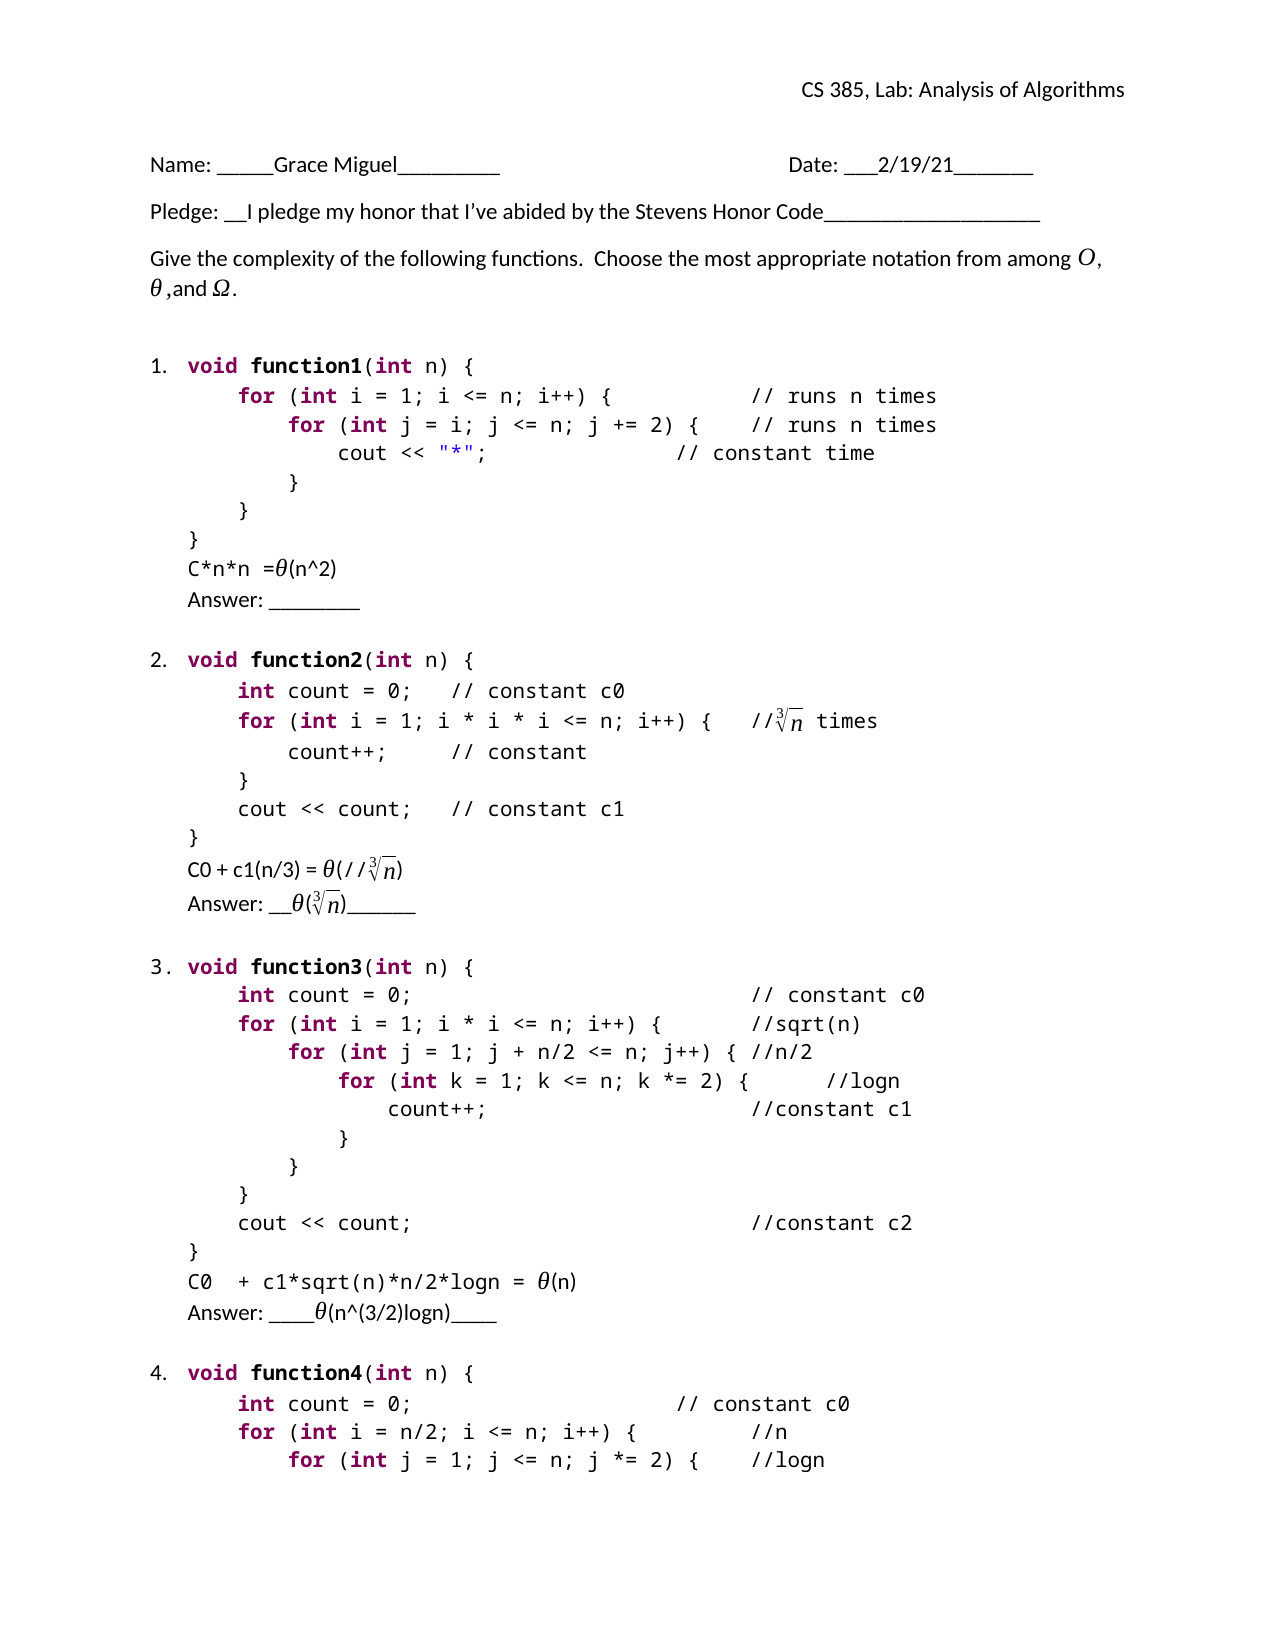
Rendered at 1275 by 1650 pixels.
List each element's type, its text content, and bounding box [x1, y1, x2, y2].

list void function2(int n) { [150, 646, 1125, 674]
list cout << "*"; // constant time [187, 438, 1125, 467]
list for (int j = 1; j <= n; j *= 2) { //logn [187, 1446, 1125, 1474]
list for (int i = n/2; i <= n; i++) { //n [187, 1417, 1125, 1446]
list } [187, 524, 1125, 552]
list } [187, 822, 1125, 851]
list void function3(int n) { [150, 952, 1125, 980]
list int count = 0; // constant c0 [187, 980, 1125, 1009]
list cout << count; // constant c1 [187, 794, 1125, 822]
text Pledge: __I pledge my honor that I’ve abided by the Stevens Honor Code___________________ [150, 197, 1125, 225]
list for (int j = 1; j + n/2 <= n; j++) { //n/2 [187, 1037, 1125, 1066]
list Answer: ________ [187, 585, 1125, 613]
list } [187, 1151, 1125, 1179]
list } [187, 765, 1125, 794]
list count++; // constant [187, 737, 1125, 765]
list } [187, 1123, 1125, 1151]
list C0 + c1(n/3) = (//) [187, 853, 1125, 885]
list } [187, 1236, 1125, 1265]
list cout << count; //constant c2 [187, 1208, 1125, 1236]
list void function4(int n) { [150, 1358, 1125, 1386]
list } [187, 495, 1125, 524]
list } [187, 1179, 1125, 1208]
list C*n*n =(n^2) [187, 554, 1125, 583]
list int count = 0; // constant c0 [187, 1389, 1125, 1417]
list for (int i = 1; i <= n; i++) { // runs n times [187, 382, 1125, 410]
list for (int j = i; j <= n; j += 2) { // runs n times [187, 410, 1125, 438]
list void function1(int n) { [150, 351, 1125, 379]
list for (int i = 1; i * i * i <= n; i++) { // times [187, 704, 1125, 737]
list count++; //constant c1 [187, 1094, 1125, 1123]
text Name: _____Grace Miguel_________ Date: ___2/19/21_______ [150, 150, 1125, 178]
list Answer: ____(n^(3/2)logn)____ [187, 1298, 1125, 1326]
list int count = 0; // constant c0 [187, 676, 1125, 704]
list C0 + c1*sqrt(n)*n/2*logn = (n) [187, 1267, 1125, 1295]
list } [187, 467, 1125, 495]
list for (int k = 1; k <= n; k *= 2) { //logn [187, 1066, 1125, 1094]
list for (int i = 1; i * i <= n; i++) { //sqrt(n) [187, 1009, 1125, 1037]
list Answer: __()______ [187, 887, 1125, 919]
text Give the complexity of the following functions. Choose the most appropriate notation from among , and . [150, 244, 1125, 302]
